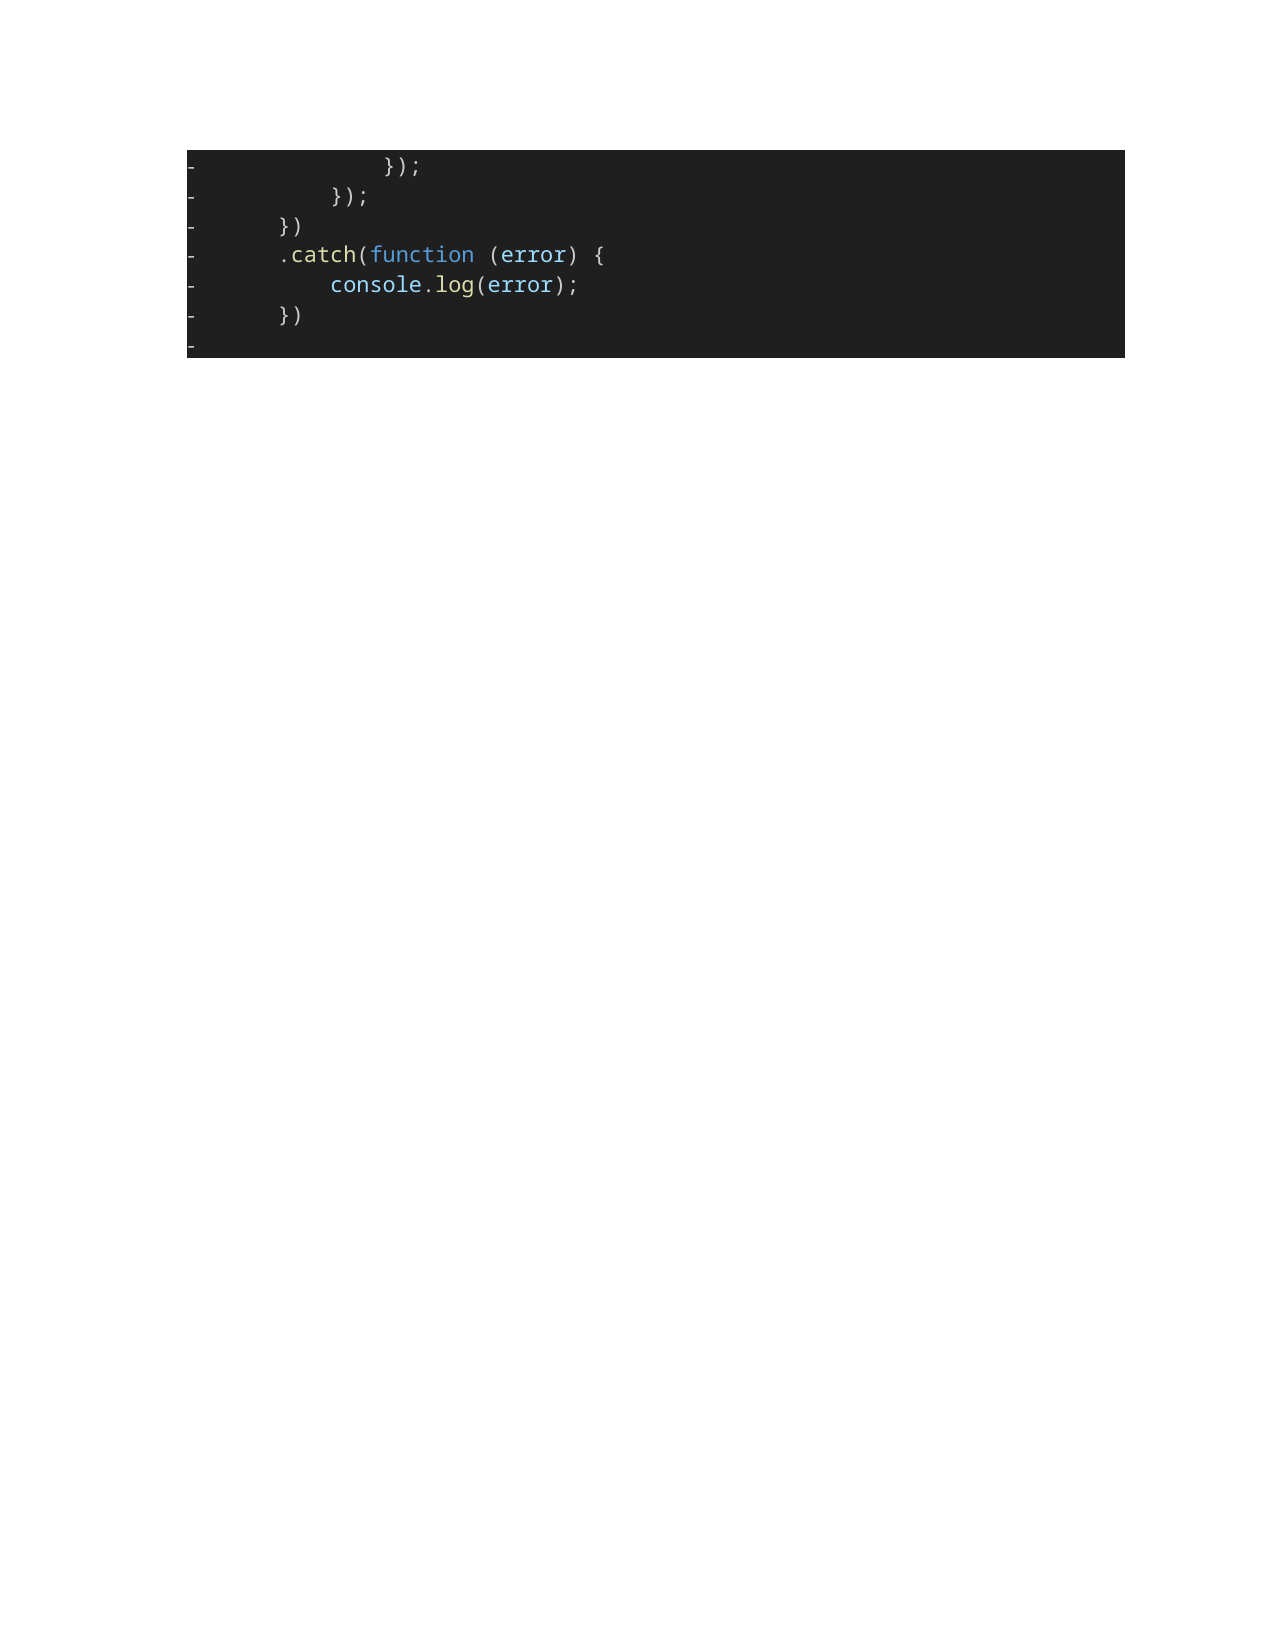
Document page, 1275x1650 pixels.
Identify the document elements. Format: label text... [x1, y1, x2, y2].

list console.log(error); [187, 269, 1125, 299]
list }); [187, 150, 1125, 180]
list .catch(function (error) { [187, 239, 1125, 269]
list }); [187, 180, 1125, 209]
list }) [187, 299, 1125, 329]
list }) [187, 209, 1125, 239]
